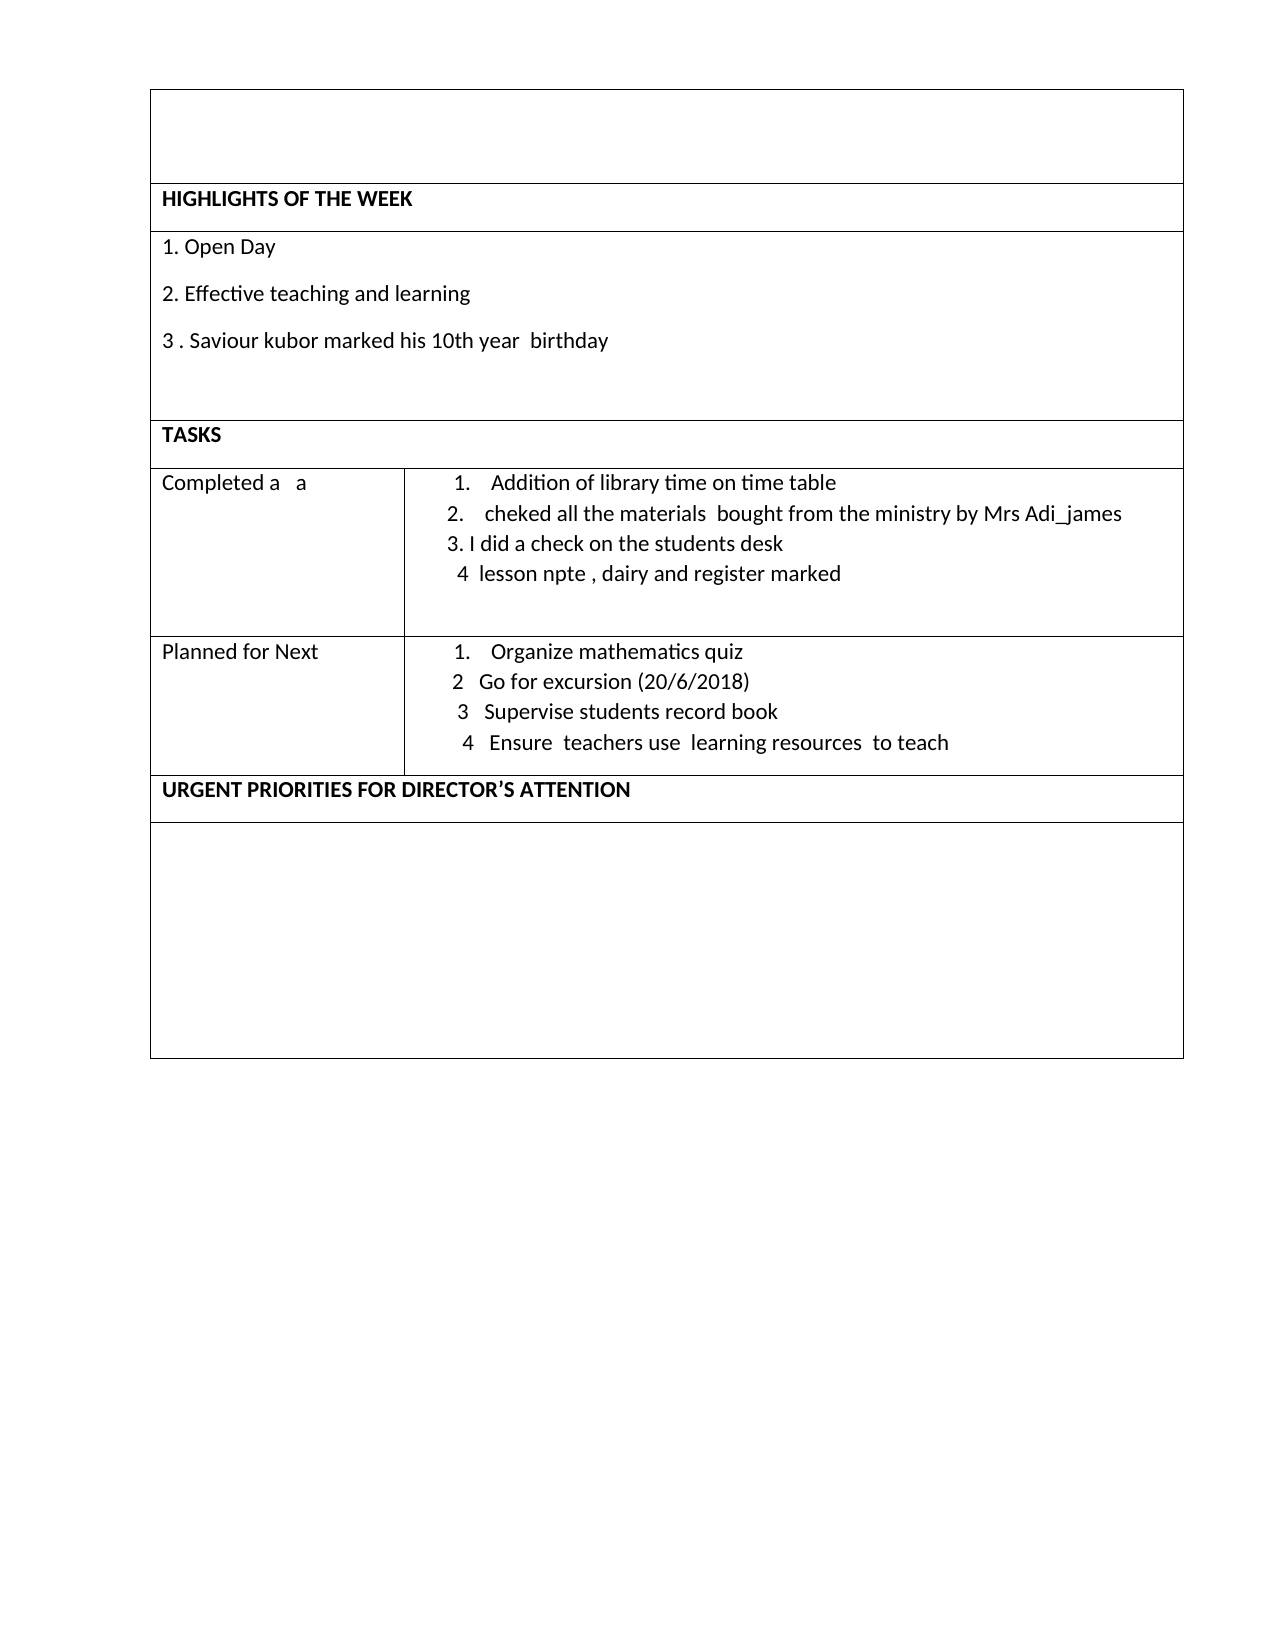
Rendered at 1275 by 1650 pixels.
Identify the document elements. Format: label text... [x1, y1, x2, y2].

table_cell HIGHLIGHTS OF THE WEEK [151, 184, 1183, 231]
table_cell [151, 823, 1183, 1058]
table_cell Addition of library time on time table 2. cheked all the materials bought from the ministry by Mrs Adi_james 3. I did a check on the students desk 4 lesson npte , dairy and register marked [405, 469, 1183, 636]
table_cell Organize mathematics quiz 2 Go for excursion (20/6/2018) 3 Supervise students record book 4 Ensure teachers use learning resources to teach [405, 637, 1183, 774]
table_cell Planned for Next [151, 637, 404, 774]
table_cell 1. Open Day 2. Effective teaching and learning 3 . Saviour kubor marked his 10th year birthday [151, 232, 1183, 419]
table_cell URGENT PRIORITIES FOR DIRECTOR’S ATTENTION [151, 776, 1183, 822]
table_cell TASKS [151, 421, 1183, 467]
table_cell [151, 90, 1183, 183]
table_cell Completed a a [151, 469, 404, 636]
